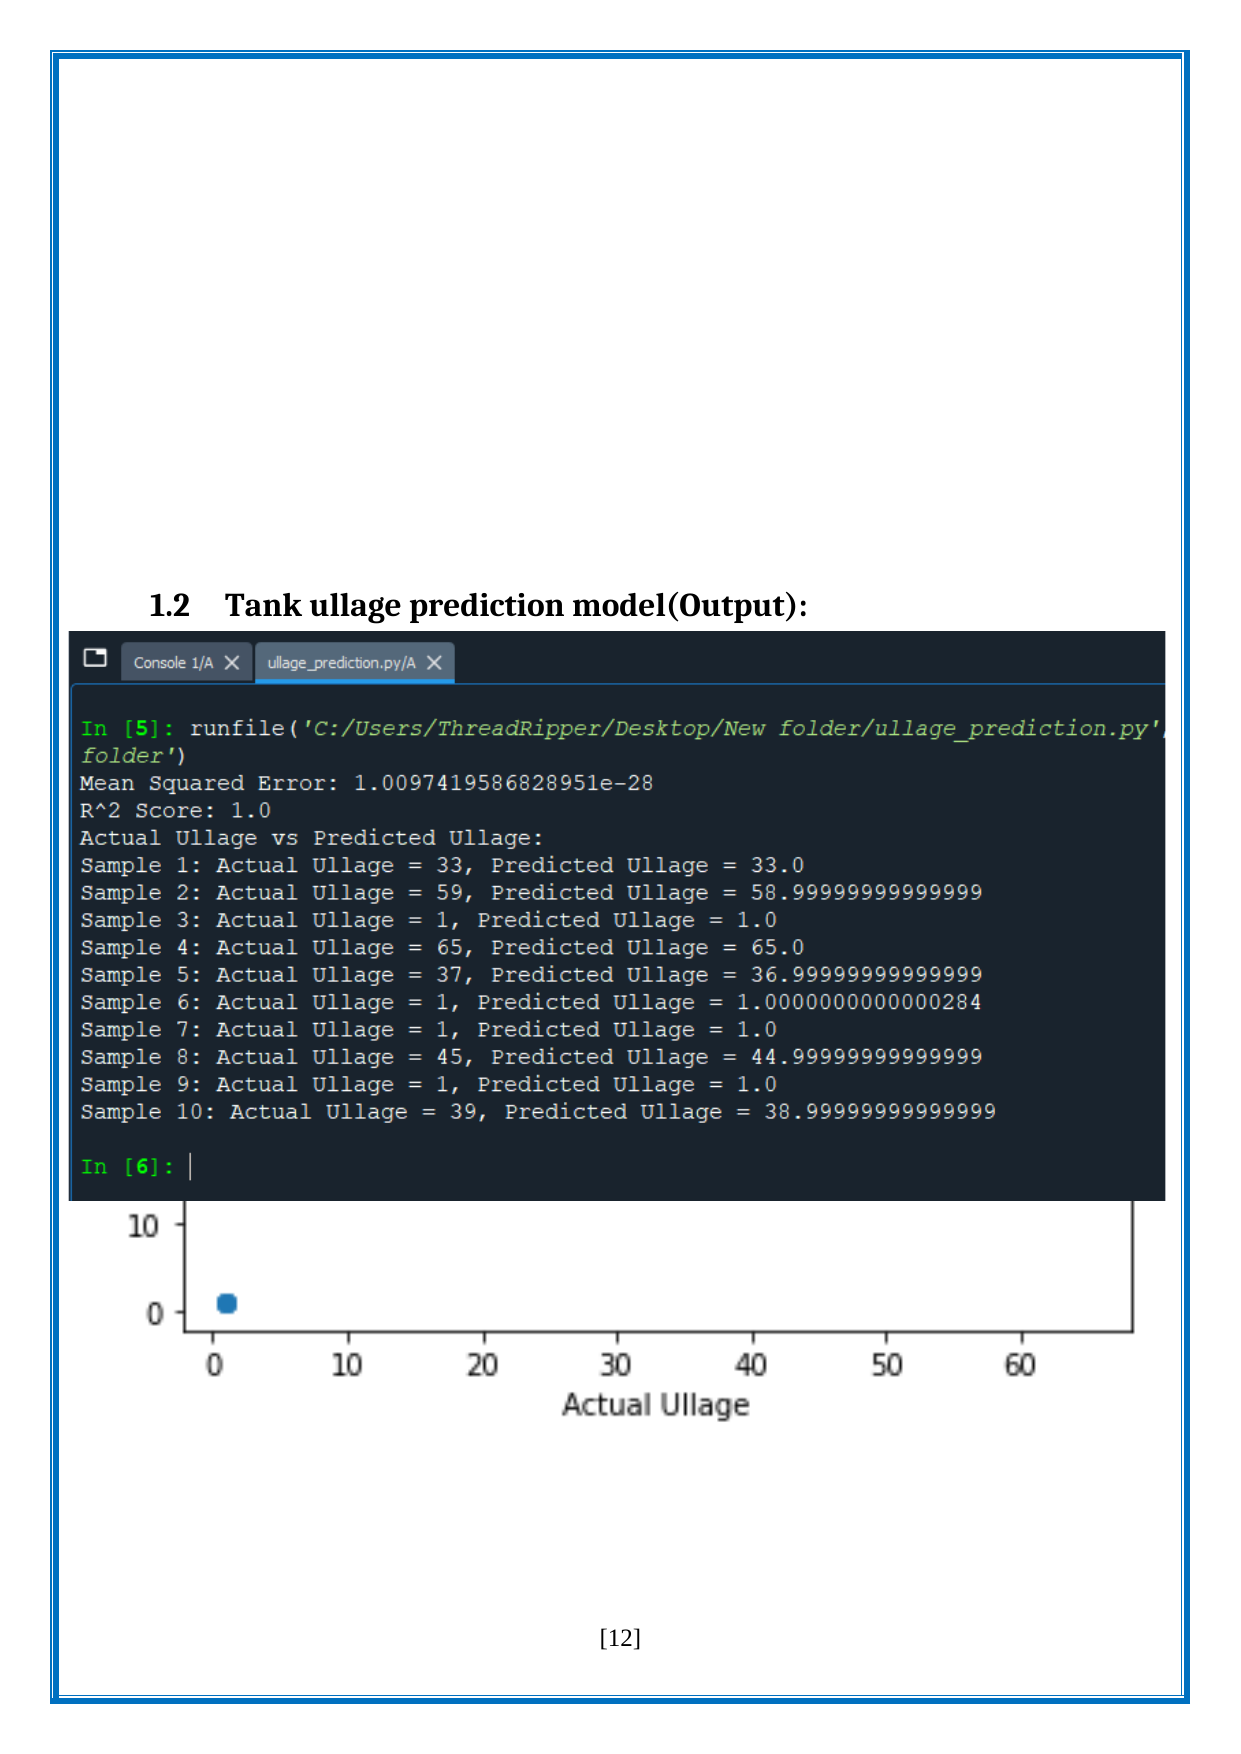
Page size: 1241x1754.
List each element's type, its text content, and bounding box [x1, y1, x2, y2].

picture [68, 631, 1166, 1436]
list Tank ullage prediction model(Output): [150, 587, 1090, 625]
